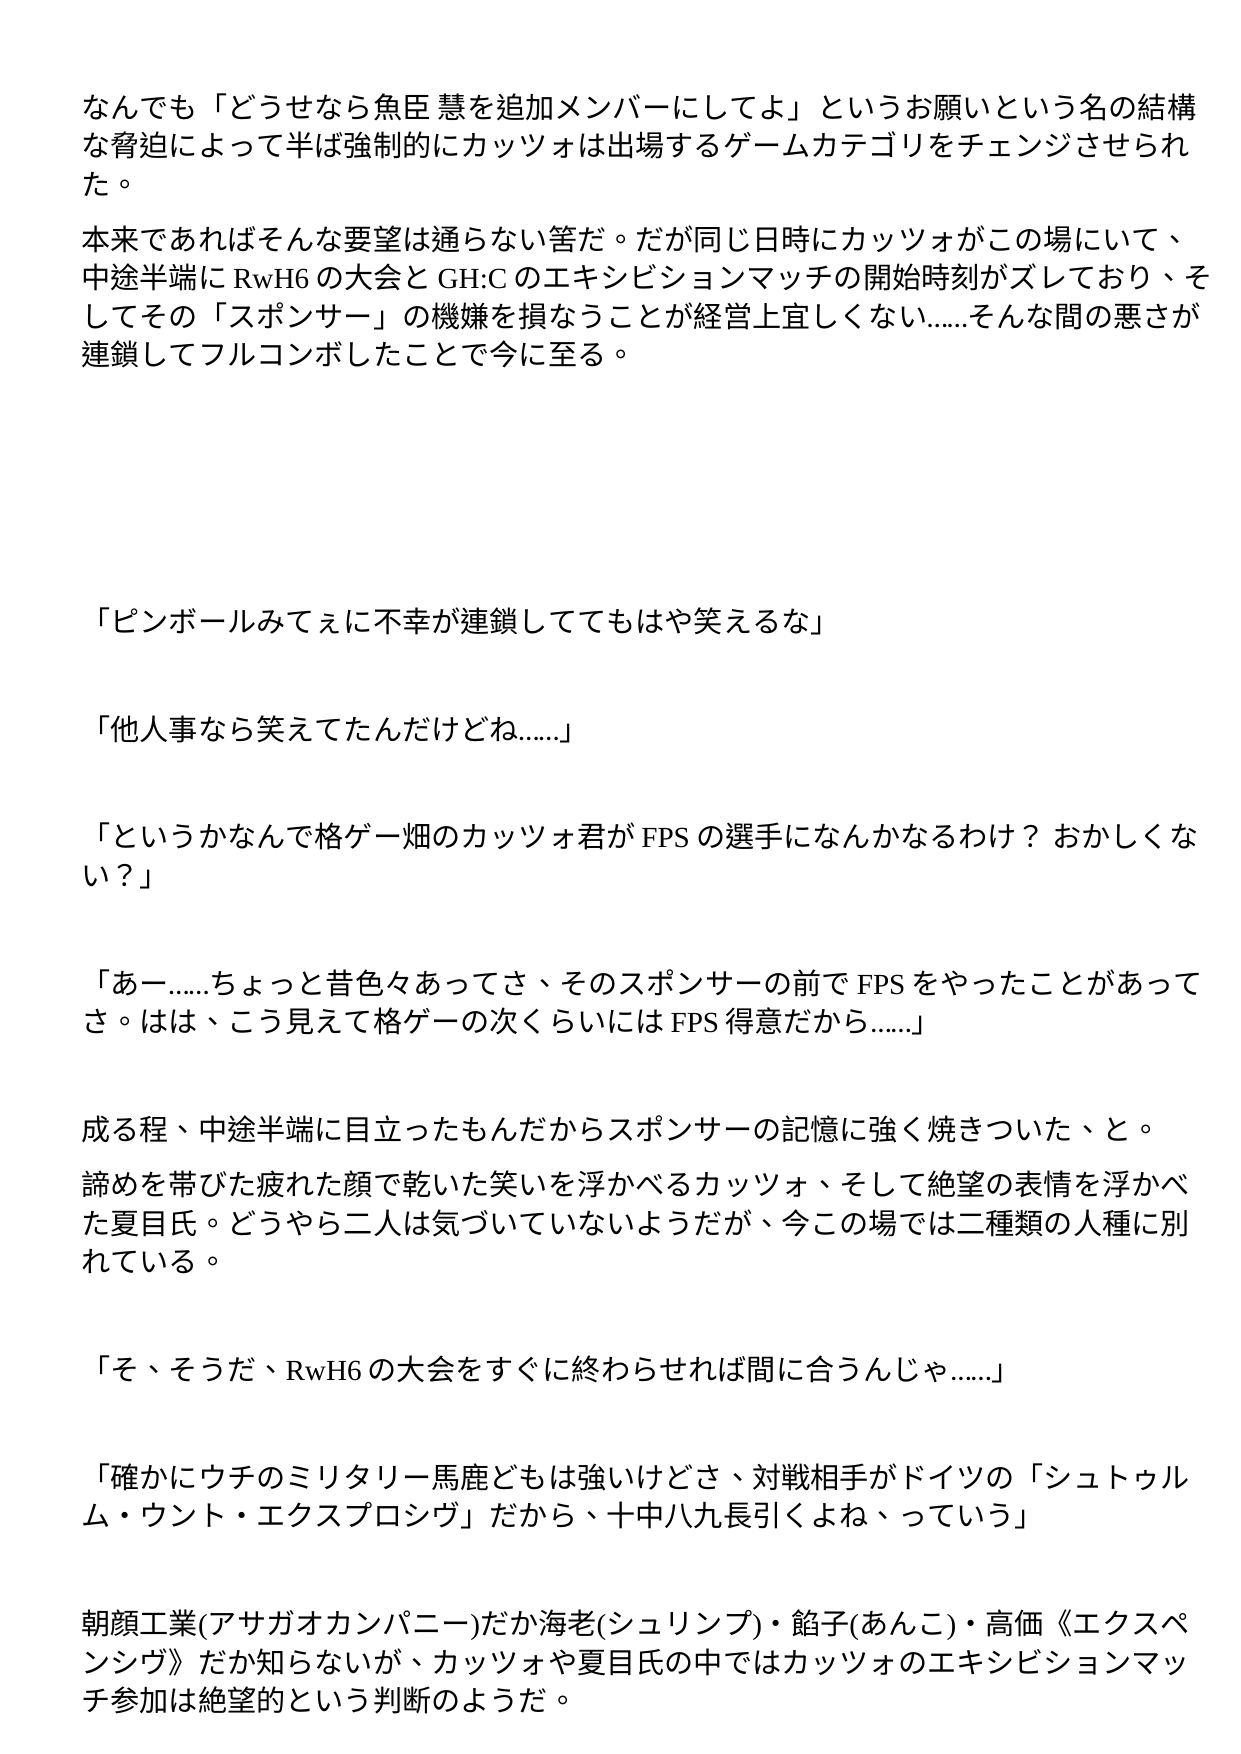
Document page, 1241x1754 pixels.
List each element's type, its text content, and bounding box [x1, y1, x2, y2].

text 「あー……ちょっと昔色々あってさ、そのスポンサーの前でFPSをやったことがあってさ。はは、こう見えて格ゲーの次くらいにはFPS得意だから……」 [81, 966, 1215, 1040]
text 朝顔工業(アサガオカンパニー)だか海老(シュリンプ)・餡子(あんこ)・高価《エクスペンシヴ》だか知らないが、カッツォや夏目氏の中ではカッツォのエキシビションマッチ参加は絶望的という判断のようだ。 [81, 1606, 1215, 1719]
text 「ピンボールみてぇに不幸が連鎖しててもはや笑えるな」 [81, 604, 1215, 639]
text 諦めを帯びた疲れた顔で乾いた笑いを浮かべるカッツォ、そして絶望の表情を浮かべた夏目氏。どうやら二人は気づいていないようだが、今この場では二種類の人種に別れている。 [81, 1167, 1215, 1280]
text 「というかなんで格ゲー畑のカッツォ君がFPSの選手になんかなるわけ？ おかしくない？」 [81, 819, 1215, 893]
text 本来であればそんな要望は通らない筈だ。だが同じ日時にカッツォがこの場にいて、中途半端にRwH6の大会とGH:Cのエキシビションマッチの開始時刻がズレており、そしてその「スポンサー」の機嫌を損なうことが経営上宜しくない……そんな間の悪さが連鎖してフルコンボしたことで今に至る。 [81, 222, 1215, 373]
text 成る程、中途半端に目立ったもんだからスポンサーの記憶に強く焼きついた、と。 [81, 1112, 1215, 1148]
text 「確かにウチのミリタリー馬鹿どもは強いけどさ、対戦相手がドイツの「シュトゥルム・ウント・エクスプロシヴ」だから、十中八九長引くよね、っていう」 [81, 1460, 1215, 1534]
text なんでも「どうせなら魚臣 慧を追加メンバーにしてよ」というお願いという名の結構な脅迫によって半ば強制的にカッツォは出場するゲームカテゴリをチェンジさせられた。 [81, 90, 1215, 202]
text 「そ、そうだ、RwH6の大会をすぐに終わらせれば間に合うんじゃ……」 [81, 1352, 1215, 1388]
text 「他人事なら笑えてたんだけどね……」 [81, 712, 1215, 747]
